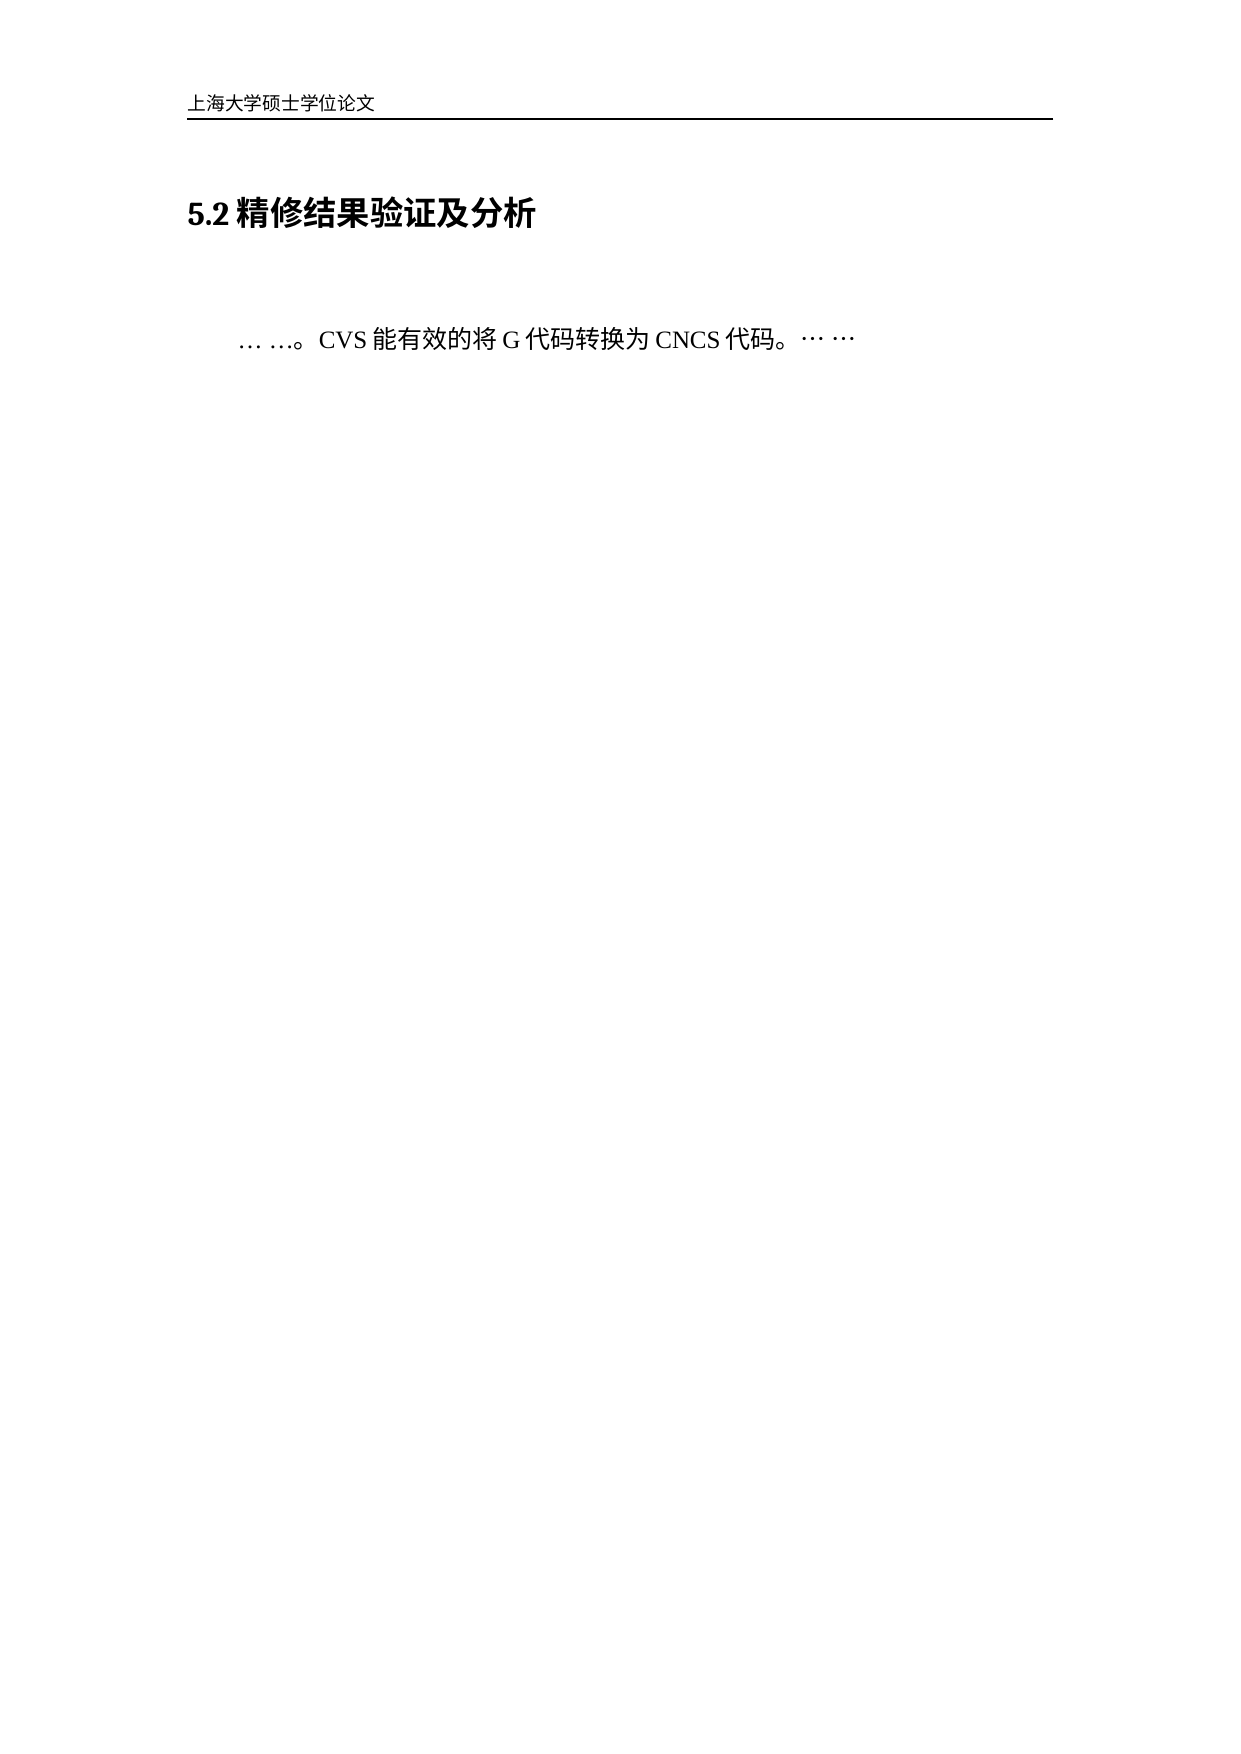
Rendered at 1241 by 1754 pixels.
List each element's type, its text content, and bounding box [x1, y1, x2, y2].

text … …。CVS能有效的将G代码转换为CNCS代码。… … [187, 305, 1053, 370]
subtitle 5.2 精修结果验证及分析 [187, 178, 1053, 243]
